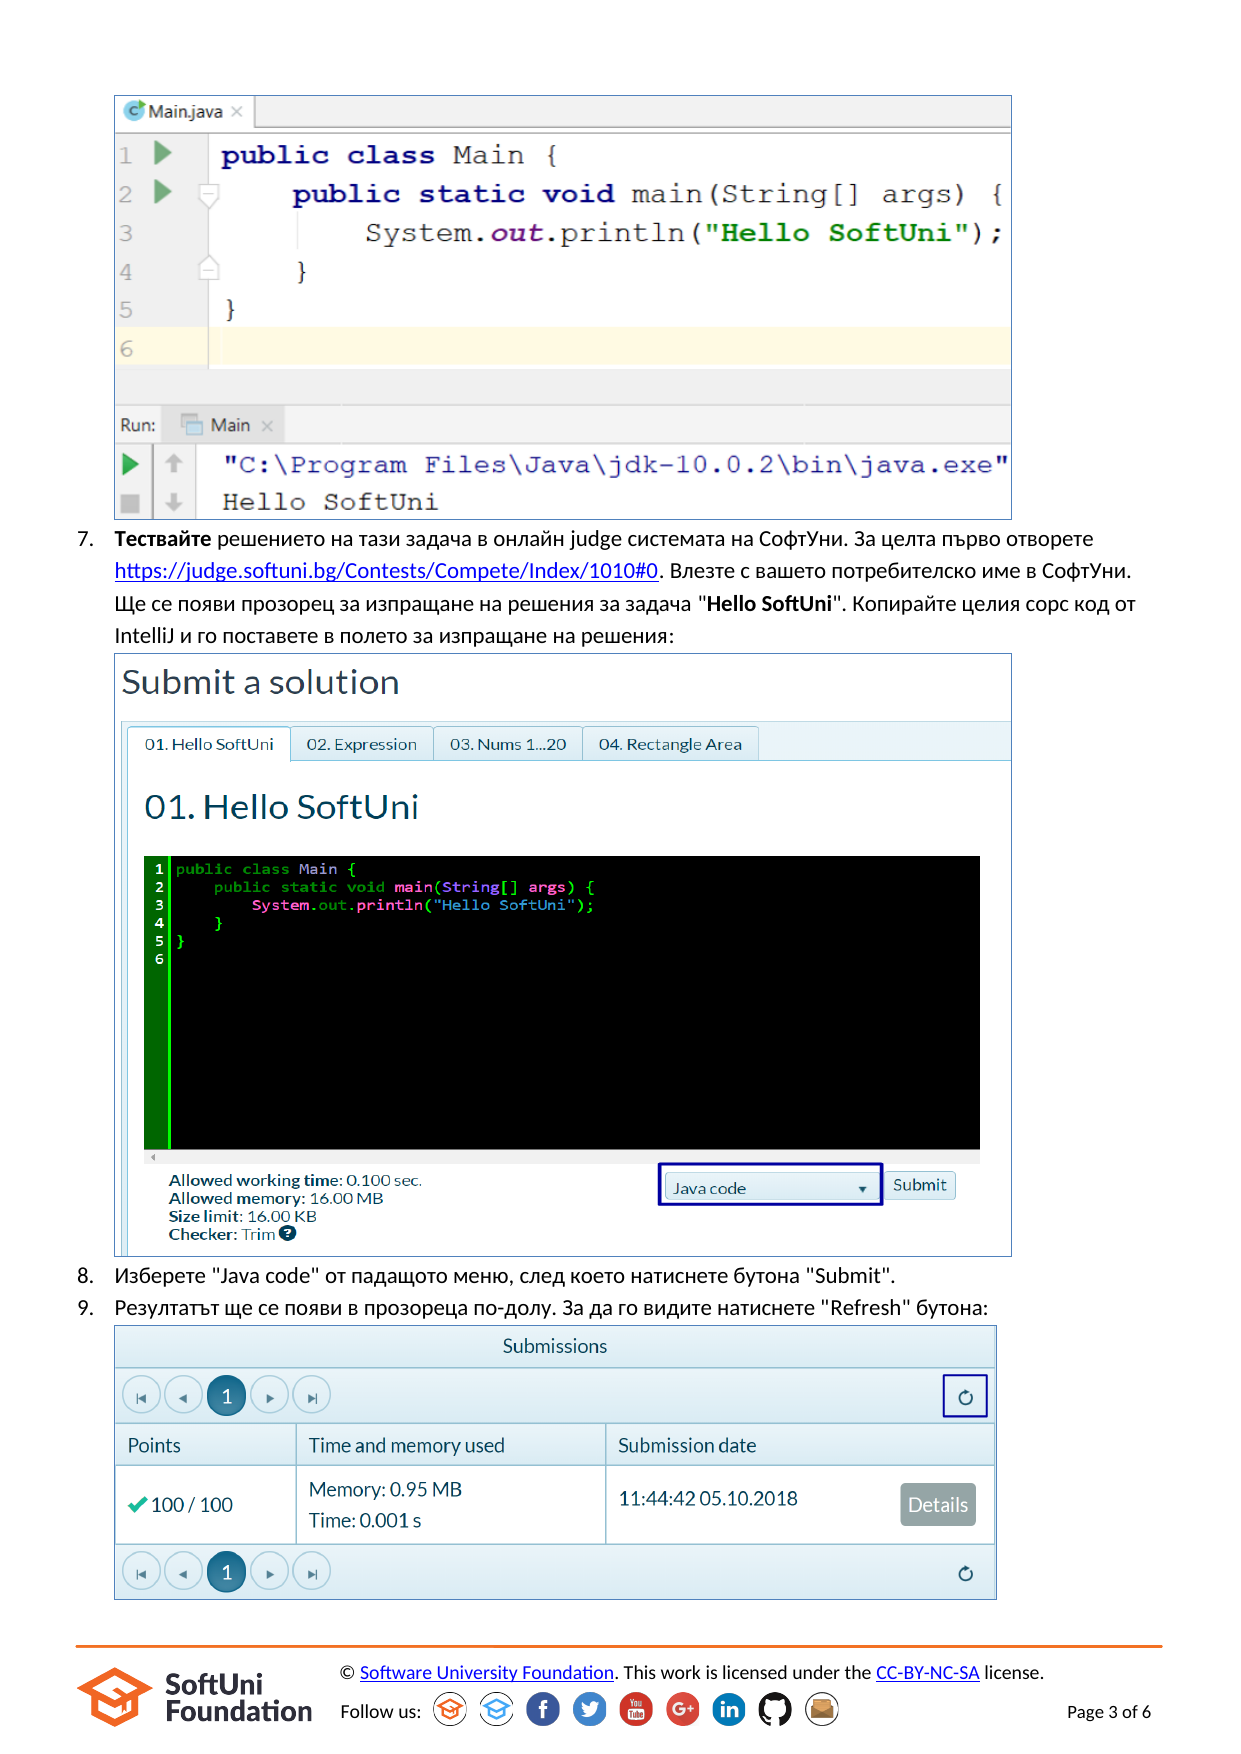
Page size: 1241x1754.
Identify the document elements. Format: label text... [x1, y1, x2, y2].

picture [712, 1716, 722, 1726]
picture [727, 1707, 738, 1717]
picture [115, 654, 1011, 1256]
picture [712, 1693, 722, 1703]
picture [526, 1692, 560, 1726]
picture [115, 1326, 996, 1599]
picture [433, 1692, 467, 1726]
picture [573, 1692, 607, 1726]
picture [666, 1692, 700, 1726]
picture [480, 1692, 513, 1726]
picture [115, 96, 1011, 519]
picture [76, 1667, 312, 1727]
picture [758, 1692, 792, 1726]
list Тествайте решението на тази задача в онлайн judge системата на СофтУни. За целта първо отворете https://judge.softuni.bg/Contests/Compete/Index/1010#0. Влезте с вашето потребителско име в СофтУни. Ще се появи прозорец за изпращане на решения за задача "Hello SoftUni". Копирайте целия сорс код от IntelliJ и го поставете в полето за изпращане на решения: [77, 524, 1163, 649]
picture [736, 1716, 746, 1726]
list Резултатът ще се появи в прозореца по-долу. За да го видите натиснете "Refresh" бутона: [77, 1293, 1163, 1321]
picture [619, 1692, 653, 1726]
list Изберете "Java code" от падащото меню, след което натиснете бутона "Submit". [77, 1261, 1163, 1289]
picture [736, 1693, 746, 1703]
picture [805, 1692, 839, 1726]
